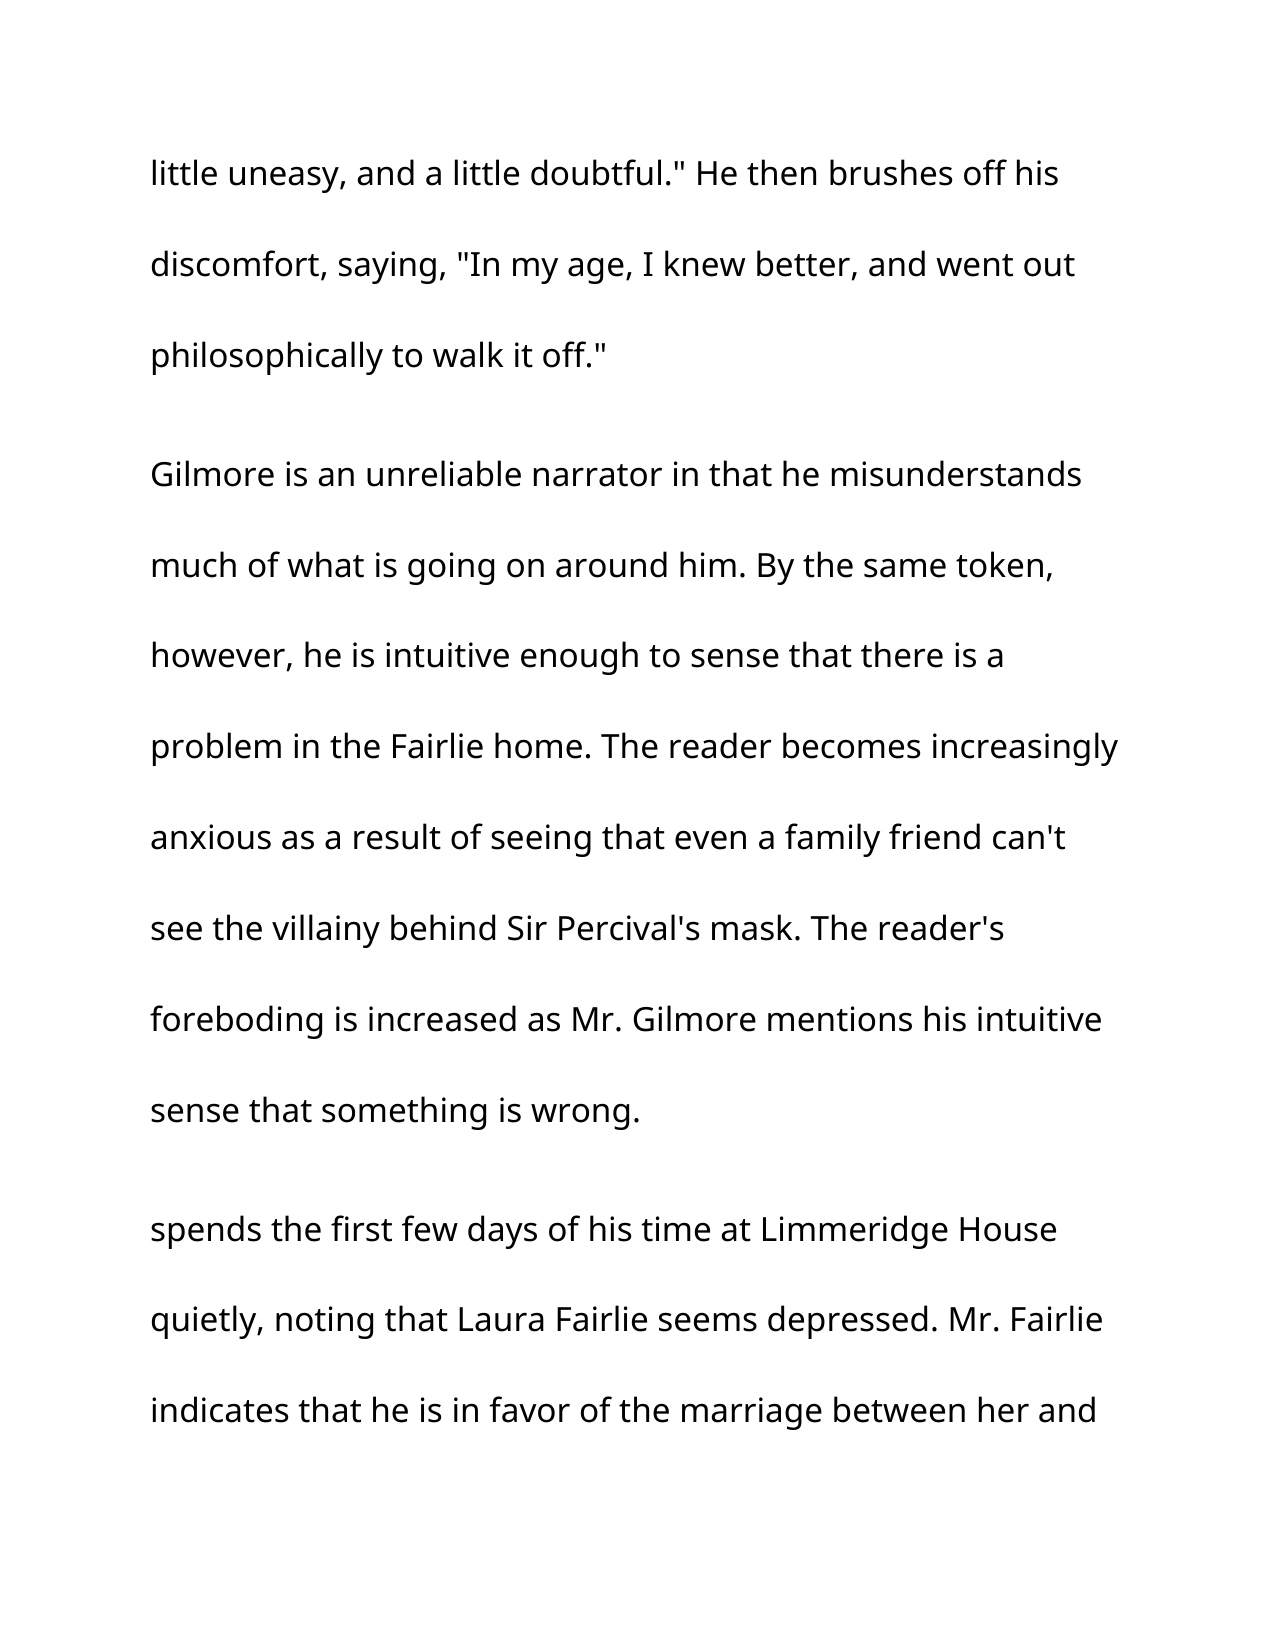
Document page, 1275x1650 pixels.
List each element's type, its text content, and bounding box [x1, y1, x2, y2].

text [150, 1205, 1125, 1432]
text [150, 150, 1125, 377]
text Gilmore is an unreliable narrator in that he misunderstands much of what is going on around him. By the same token, however, he is intuitive enough to sense that there is a problem in the Fairlie home. The reader becomes increasingly anxious as a result of seeing that even a family friend can't see the villainy behind Sir Percival's mask. The reader's foreboding is increased as Mr. Gilmore mentions his intuitive sense that something is wrong. [150, 451, 1125, 1132]
